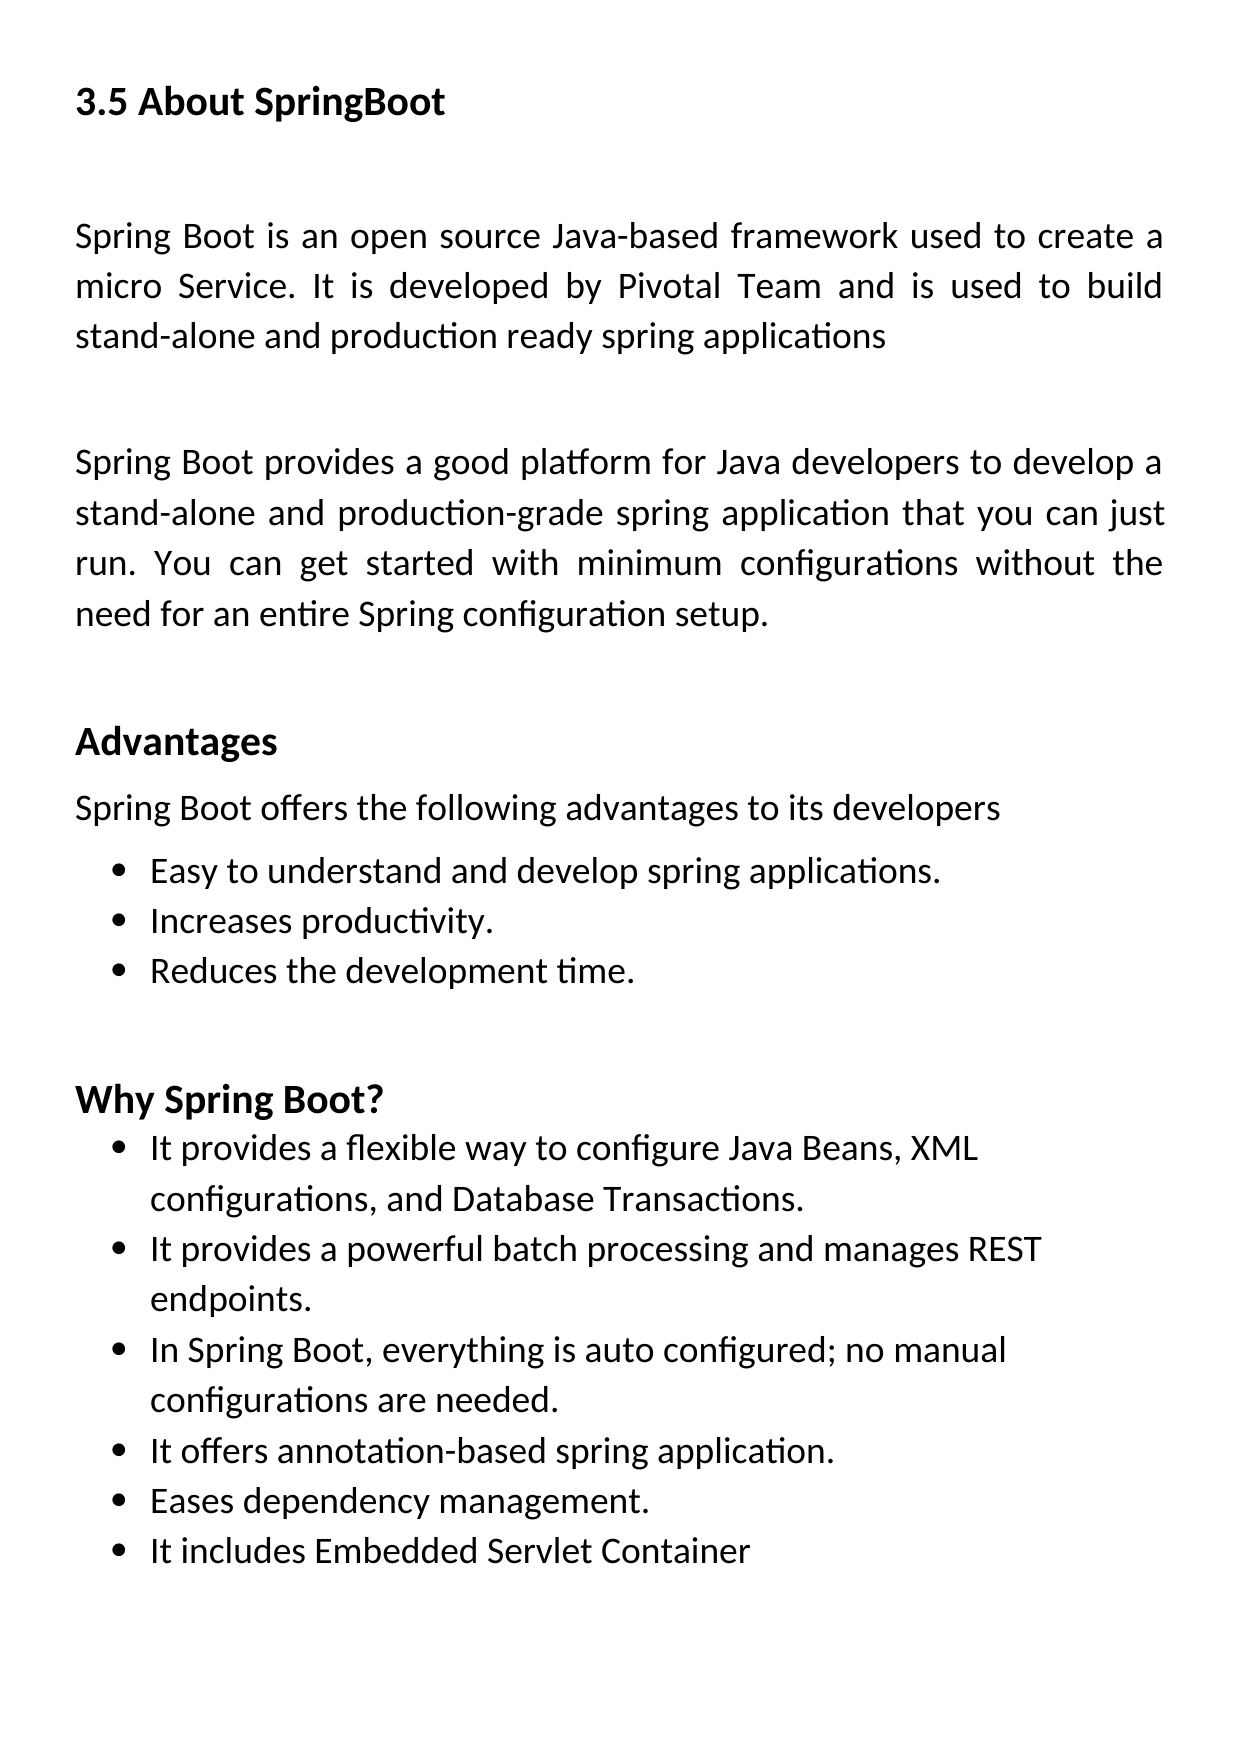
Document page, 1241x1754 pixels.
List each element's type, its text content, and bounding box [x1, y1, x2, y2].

text Spring Boot offers the following advantages to its developers [75, 784, 1165, 829]
list Increases productivity. [112, 897, 1165, 943]
list It includes Embedded Servlet Container [112, 1527, 1165, 1573]
text Spring Boot is an open source Java-based framework used to create a micro Service. It is developed by Pivotal Team and is used to build stand-alone and production ready spring applications [75, 212, 1165, 358]
list It provides a flexible way to configure Java Beans, XML configurations, and Database Transactions. [112, 1124, 1165, 1220]
list It offers annotation-based spring application. [112, 1427, 1165, 1472]
list Eases dependency management. [112, 1477, 1165, 1523]
subtitle Why Spring Boot? [75, 1073, 1165, 1124]
list In Spring Boot, everything is auto configured; no manual configurations are needed. [112, 1326, 1165, 1422]
list Easy to understand and develop spring applications. [112, 847, 1165, 892]
list Reduces the development time. [112, 947, 1165, 993]
list It provides a powerful batch processing and manages REST endpoints. [112, 1225, 1165, 1321]
text 3.5 About SpringBoot [75, 75, 1165, 126]
text Advantages [75, 715, 1165, 766]
text Spring Boot provides a good platform for Java developers to develop a stand-alone and production-grade spring application that you can just run. You can get started with minimum configurations without the need for an entire Spring configuration setup. [75, 438, 1165, 635]
